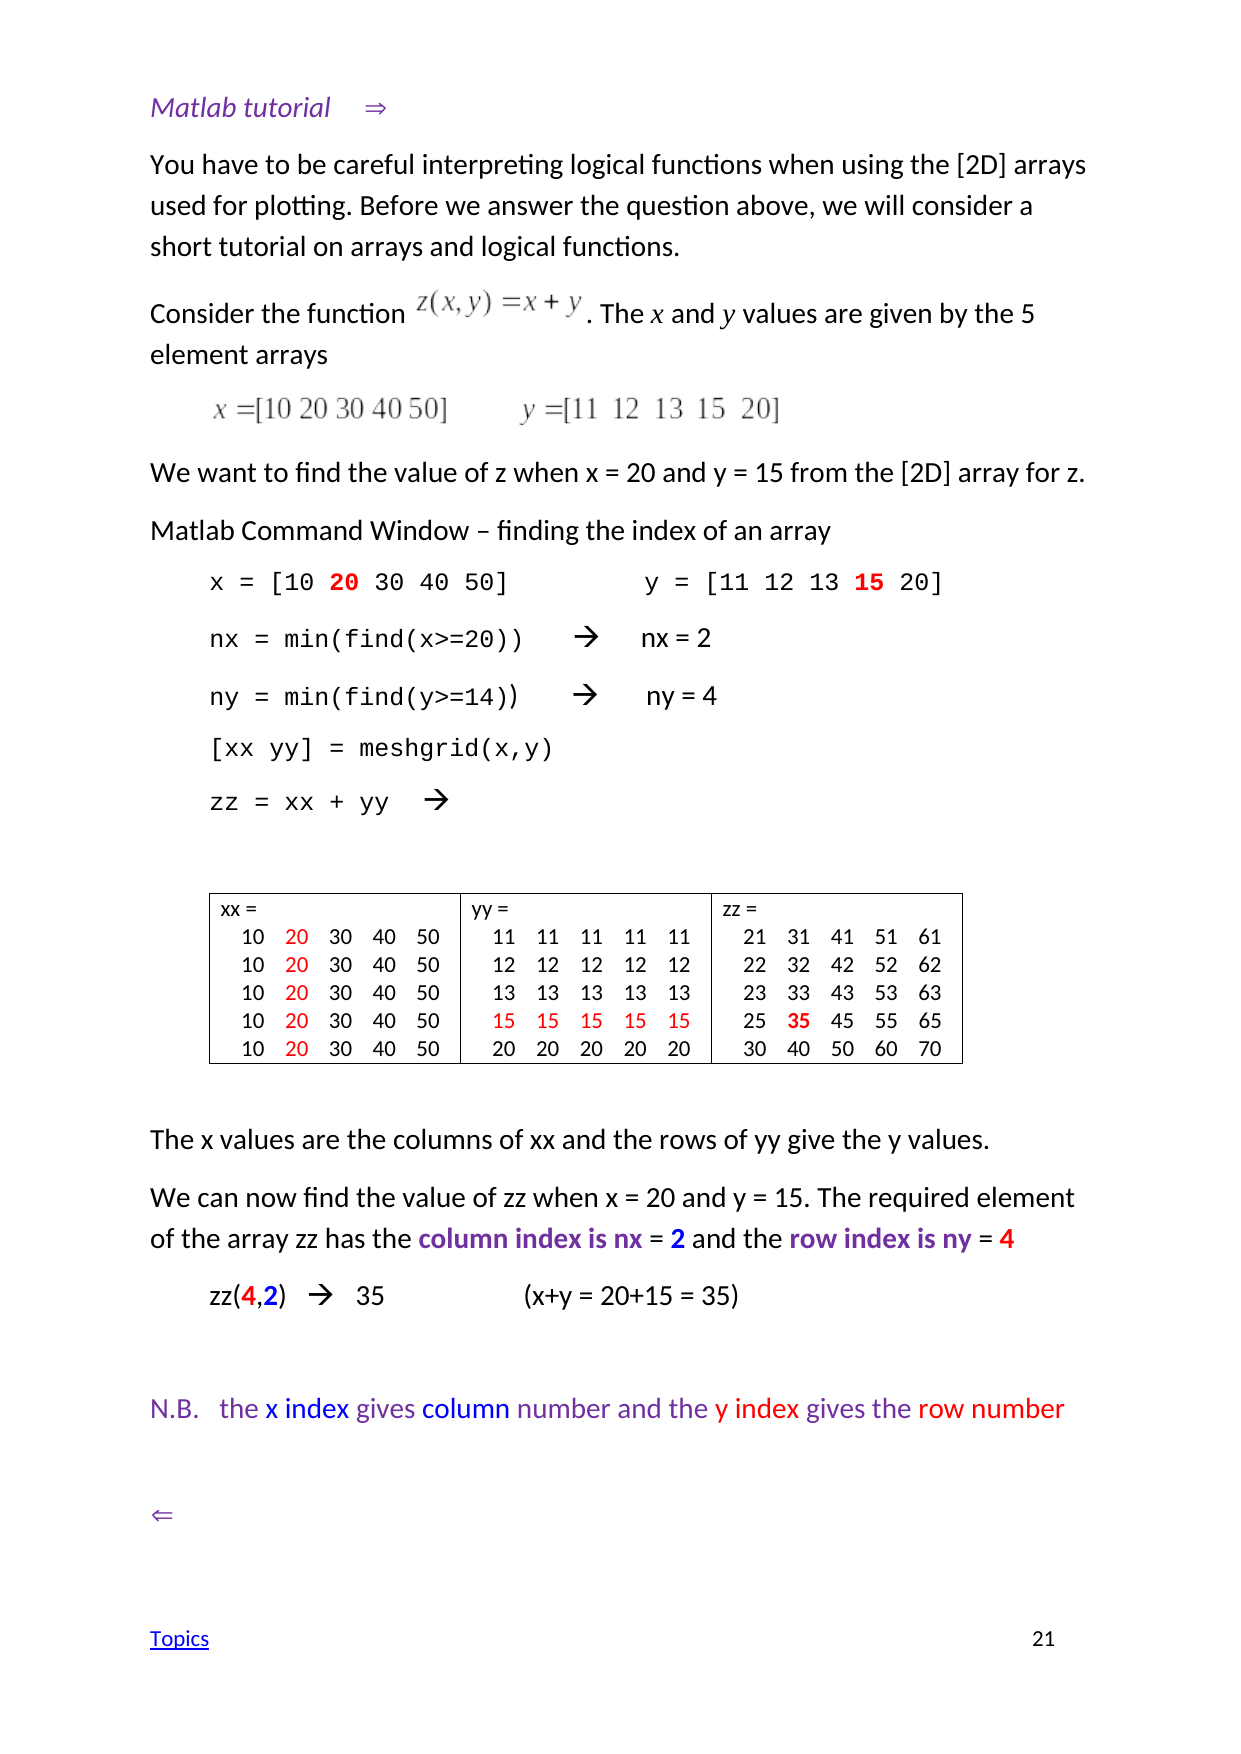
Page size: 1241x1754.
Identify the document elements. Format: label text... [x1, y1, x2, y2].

text Matlab Command Window – finding the index of an array [150, 512, 1090, 547]
table_header yy = 11 11 11 11 11 12 12 12 12 12 13 13 13 13 13 15 15 15 15 15 20 20 20 20 20 [461, 894, 711, 1062]
table_header xx = 10 20 30 40 50 10 20 30 40 50 10 20 30 40 50 10 20 30 40 50 10 20 30 40 50 [210, 894, 460, 1062]
text N.B. the x index gives column number and the y index gives the row number [150, 1390, 1090, 1426]
text Consider the function . The x and y values are given by the 5 element arrays [150, 286, 1090, 372]
text [xx yy] = meshgrid(x,y) [150, 735, 1090, 763]
text nx = min(find(x>=20)) nx = 2 [150, 619, 1090, 655]
text zz = xx + yy [150, 785, 1090, 814]
text ny = min(find(y>=14)) ny = 4 [150, 677, 1090, 713]
text Matlab tutorial [150, 89, 1090, 124]
table_header zz = 21 31 41 51 61 22 32 42 52 62 23 33 43 53 63 25 35 45 55 65 30 40 50 60 70 [712, 894, 962, 1062]
text The x values are the columns of xx and the rows of yy give the y values. [150, 1121, 1090, 1157]
text We want to find the value of z when x = 20 and y = 15 from the [2D] array for z. [150, 454, 1090, 489]
text zz(4,2) 35 (x+y = 20+15 = 35) [150, 1277, 1090, 1313]
text We can now find the value of zz when x = 20 and y = 15. The required element of the array zz has the column index is nx = 2 and the row index is ny = 4 [150, 1179, 1090, 1255]
text x = [10 20 30 40 50] y = [11 12 13 15 20] [150, 569, 1090, 597]
text You have to be careful interpreting logical functions when using the [2D] arrays used for plotting. Before we answer the question above, we will consider a short tutorial on arrays and logical functions. [150, 146, 1090, 264]
